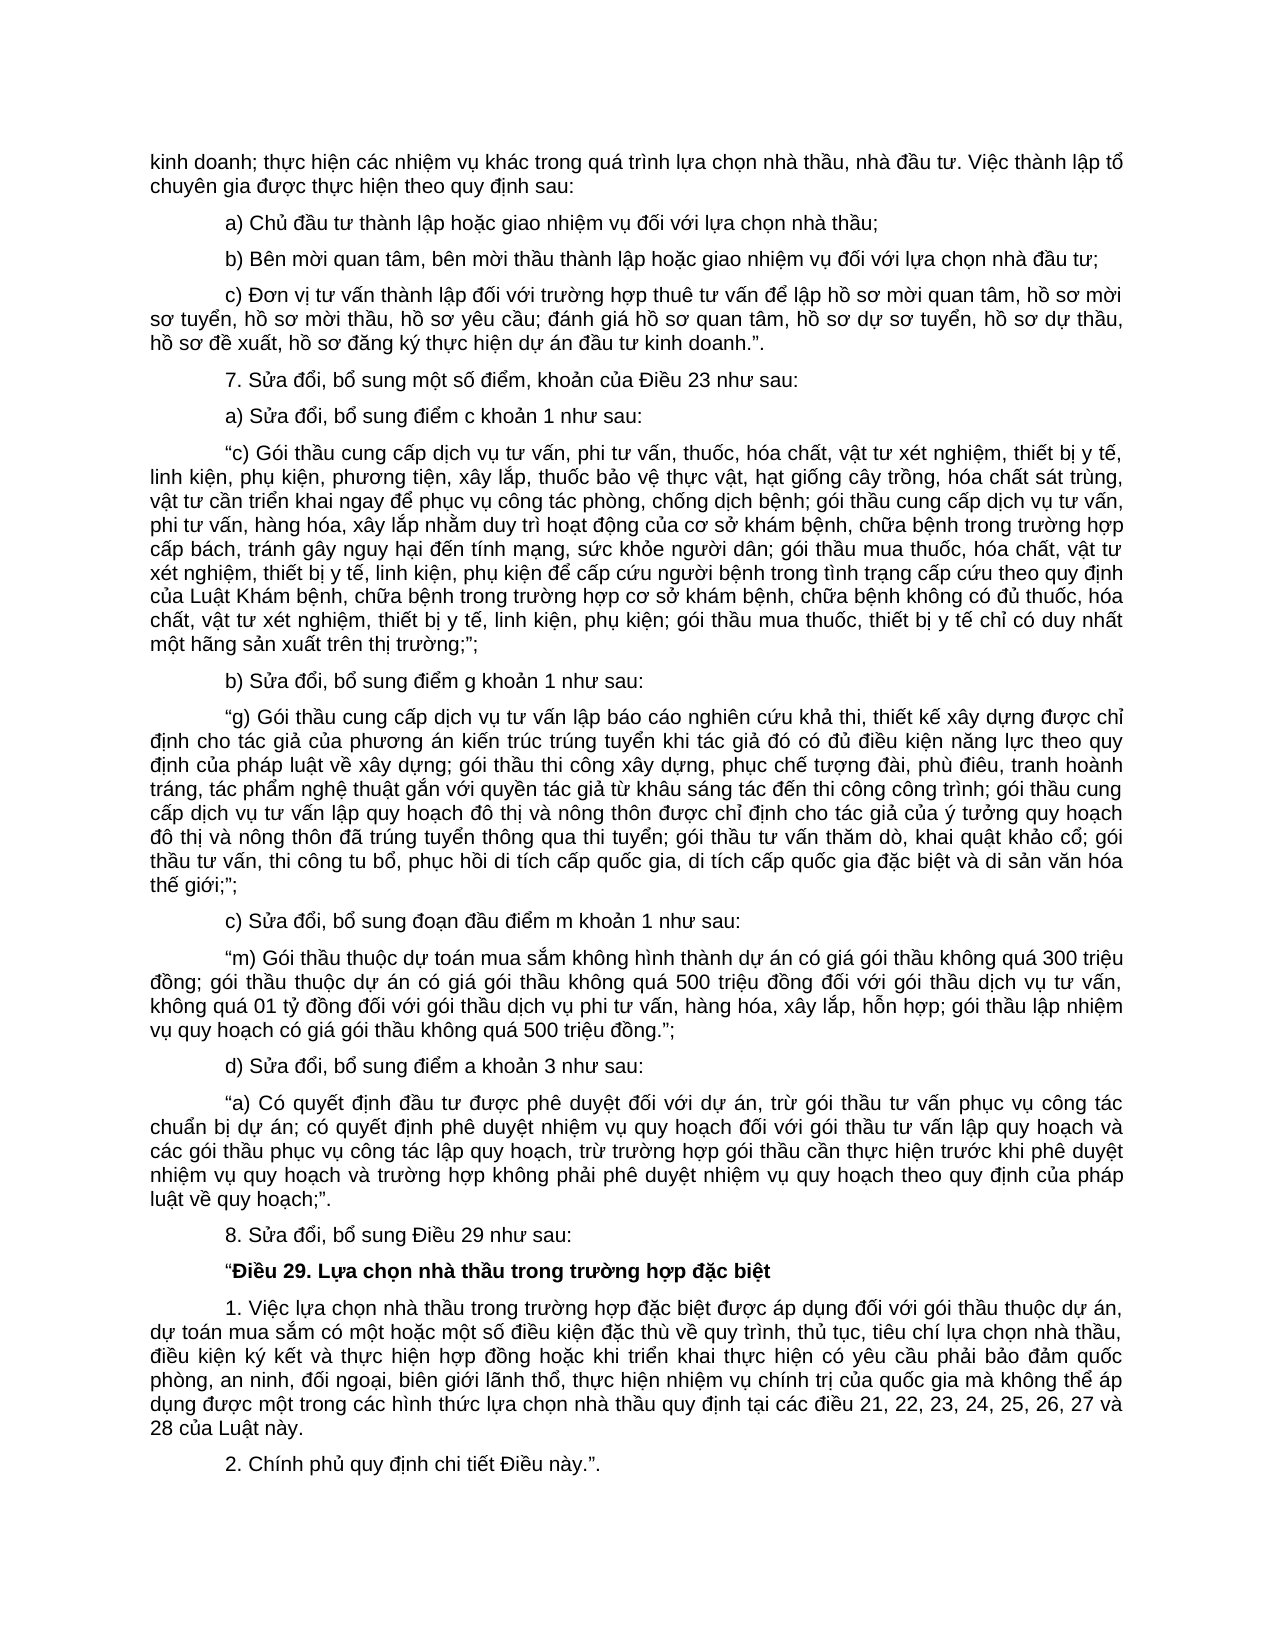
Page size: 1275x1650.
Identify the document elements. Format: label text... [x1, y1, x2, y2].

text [150, 150, 1125, 198]
text a) Chủ đầu tư thành lập hoặc giao nhiệm vụ đối với lựa chọn nhà thầu; [150, 210, 1125, 234]
text 2. Chính phủ quy định chi tiết Điều này.”. [150, 1452, 1125, 1476]
text “c) Gói thầu cung cấp dịch vụ tư vấn, phi tư vấn, thuốc, hóa chất, vật tư xét nghiệm, thiết bị y tế, linh kiện, phụ kiện, phương tiện, xây lắp, thuốc bảo vệ thực vật, hạt giống cây trồng, hóa chất sát trùng, vật tư cần triển khai ngay để phục vụ công tác phòng, chống dịch bệnh; gói thầu cung cấp dịch vụ tư vấn, phi tư vấn, hàng hóa, xây lắp nhằm duy trì hoạt động của cơ sở khám bệnh, chữa bệnh trong trường hợp cấp bách, tránh gây nguy hại đến tính mạng, sức khỏe người dân; gói thầu mua thuốc, hóa chất, vật tư xét nghiệm, thiết bị y tế, linh kiện, phụ kiện để cấp cứu người bệnh trong tình trạng cấp cứu theo quy định của Luật Khám bệnh, chữa bệnh trong trường hợp cơ sở khám bệnh, chữa bệnh không có đủ thuốc, hóa chất, vật tư xét nghiệm, thiết bị y tế, linh kiện, phụ kiện; gói thầu mua thuốc, thiết bị y tế chỉ có duy nhất một hãng sản xuất trên thị trường;”; [150, 441, 1125, 656]
text c) Đơn vị tư vấn thành lập đối với trường hợp thuê tư vấn để lập hồ sơ mời quan tâm, hồ sơ mời sơ tuyển, hồ sơ mời thầu, hồ sơ yêu cầu; đánh giá hồ sơ quan tâm, hồ sơ dự sơ tuyển, hồ sơ dự thầu, hồ sơ đề xuất, hồ sơ đăng ký thực hiện dự án đầu tư kinh doanh.”. [150, 283, 1125, 355]
text a) Sửa đổi, bổ sung điểm c khoản 1 như sau: [150, 404, 1125, 428]
text “g) Gói thầu cung cấp dịch vụ tư vấn lập báo cáo nghiên cứu khả thi, thiết kế xây dựng được chỉ định cho tác giả của phương án kiến trúc trúng tuyển khi tác giả đó có đủ điều kiện năng lực theo quy định của pháp luật về xây dựng; gói thầu thi công xây dựng, phục chế tượng đài, phù điêu, tranh hoành tráng, tác phẩm nghệ thuật gắn với quyền tác giả từ khâu sáng tác đến thi công công trình; gói thầu cung cấp dịch vụ tư vấn lập quy hoạch đô thị và nông thôn được chỉ định cho tác giả của ý tưởng quy hoạch đô thị và nông thôn đã trúng tuyển thông qua thi tuyển; gói thầu tư vấn thăm dò, khai quật khảo cổ; gói thầu tư vấn, thi công tu bổ, phục hồi di tích cấp quốc gia, di tích cấp quốc gia đặc biệt và di sản văn hóa thế giới;”; [150, 705, 1125, 897]
text “Điều 29. Lựa chọn nhà thầu trong trường hợp đặc biệt [150, 1259, 1125, 1283]
text 8. Sửa đổi, bổ sung Điều 29 như sau: [150, 1223, 1125, 1247]
text “m) Gói thầu thuộc dự toán mua sắm không hình thành dự án có giá gói thầu không quá 300 triệu đồng; gói thầu thuộc dự án có giá gói thầu không quá 500 triệu đồng đối với gói thầu dịch vụ tư vấn, không quá 01 tỷ đồng đối với gói thầu dịch vụ phi tư vấn, hàng hóa, xây lắp, hỗn hợp; gói thầu lập nhiệm vụ quy hoạch có giá gói thầu không quá 500 triệu đồng.”; [150, 946, 1125, 1042]
text 1. Việc lựa chọn nhà thầu trong trường hợp đặc biệt được áp dụng đối với gói thầu thuộc dự án, dự toán mua sắm có một hoặc một số điều kiện đặc thù về quy trình, thủ tục, tiêu chí lựa chọn nhà thầu, điều kiện ký kết và thực hiện hợp đồng hoặc khi triển khai thực hiện có yêu cầu phải bảo đảm quốc phòng, an ninh, đối ngoại, biên giới lãnh thổ, thực hiện nhiệm vụ chính trị của quốc gia mà không thể áp dụng được một trong các hình thức lựa chọn nhà thầu quy định tại các điều 21, 22, 23, 24, 25, 26, 27 và 28 của Luật này. [150, 1296, 1125, 1439]
text d) Sửa đổi, bổ sung điểm a khoản 3 như sau: [150, 1054, 1125, 1078]
text c) Sửa đổi, bổ sung đoạn đầu điểm m khoản 1 như sau: [150, 909, 1125, 933]
text “a) Có quyết định đầu tư được phê duyệt đối với dự án, trừ gói thầu tư vấn phục vụ công tác chuẩn bị dự án; có quyết định phê duyệt nhiệm vụ quy hoạch đối với gói thầu tư vấn lập quy hoạch và các gói thầu phục vụ công tác lập quy hoạch, trừ trường hợp gói thầu cần thực hiện trước khi phê duyệt nhiệm vụ quy hoạch và trường hợp không phải phê duyệt nhiệm vụ quy hoạch theo quy định của pháp luật về quy hoạch;”. [150, 1091, 1125, 1210]
text b) Sửa đổi, bổ sung điểm g khoản 1 như sau: [150, 669, 1125, 693]
text 7. Sửa đổi, bổ sung một số điểm, khoản của Điều 23 như sau: [150, 368, 1125, 392]
text b) Bên mời quan tâm, bên mời thầu thành lập hoặc giao nhiệm vụ đối với lựa chọn nhà đầu tư; [150, 247, 1125, 271]
